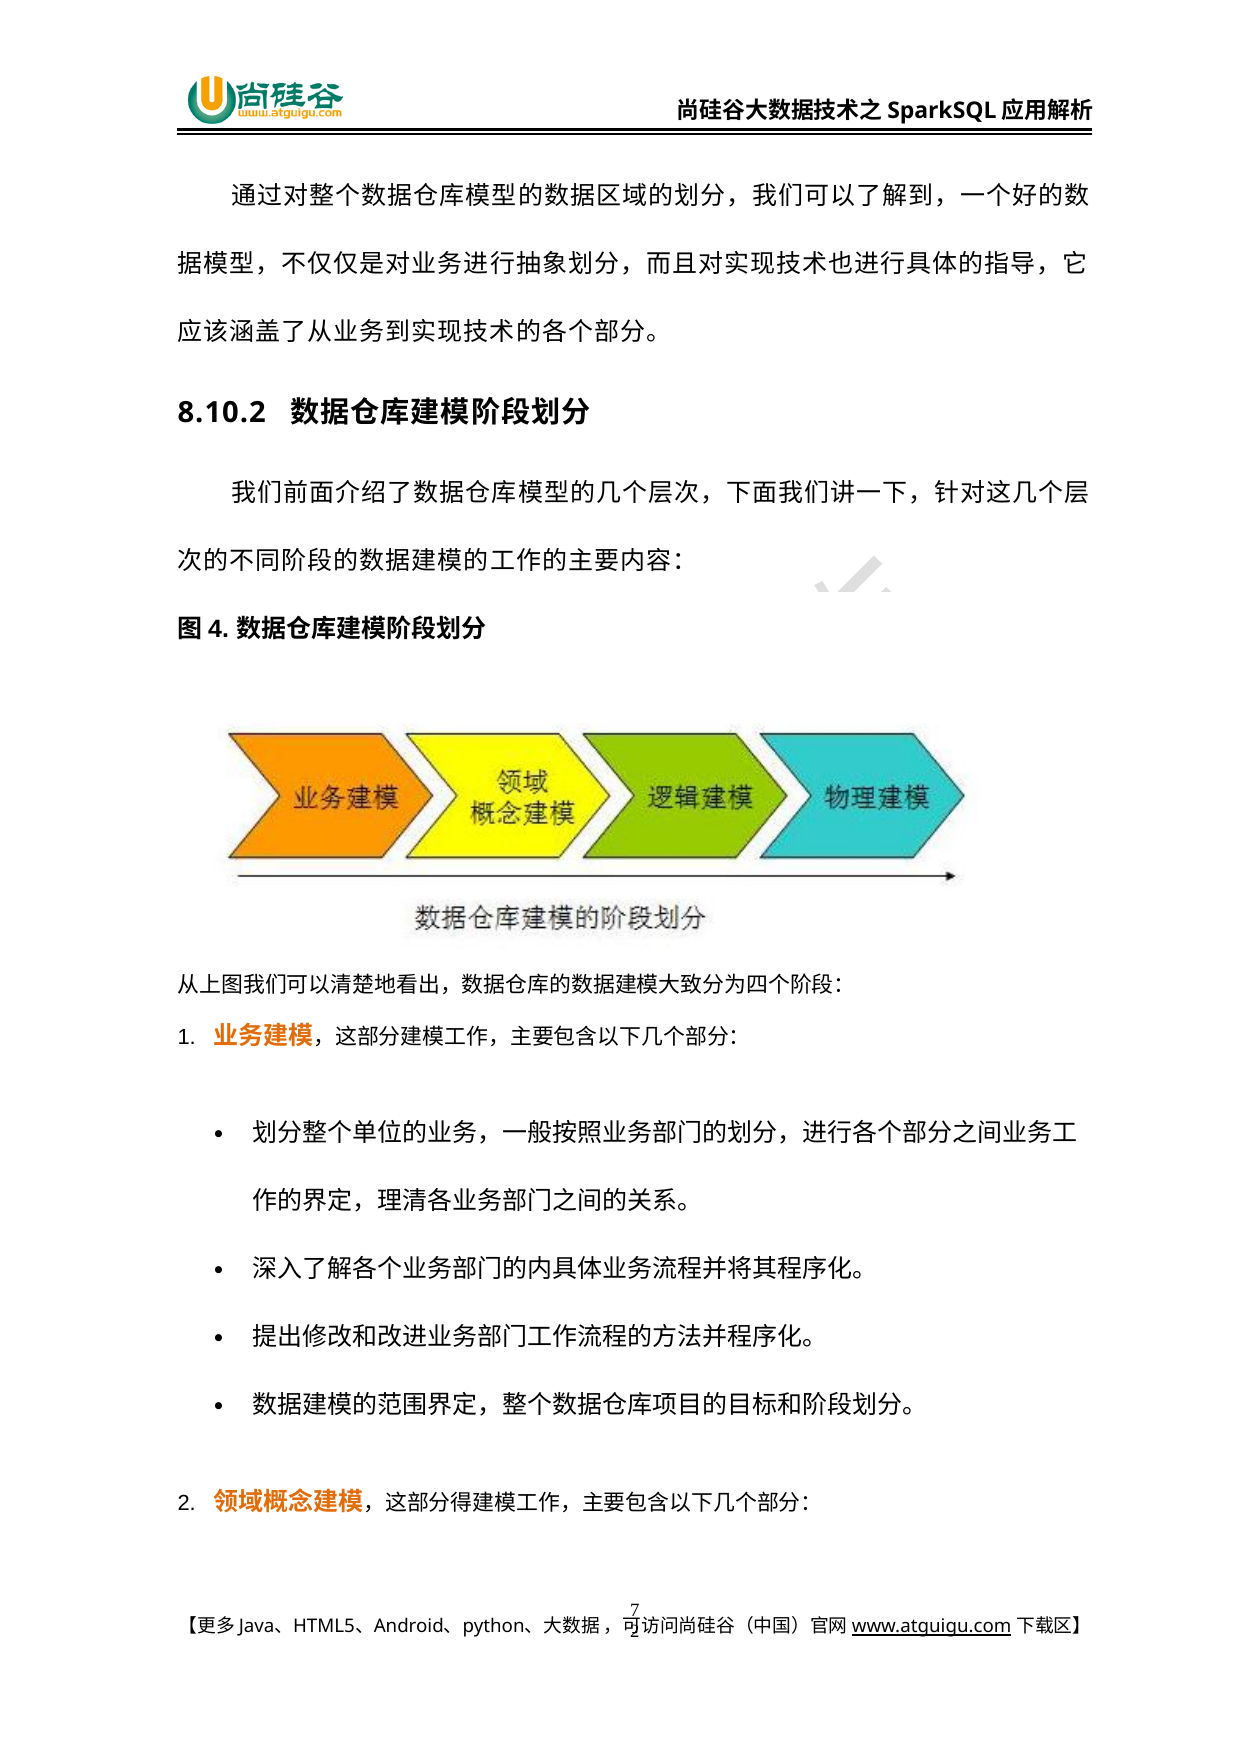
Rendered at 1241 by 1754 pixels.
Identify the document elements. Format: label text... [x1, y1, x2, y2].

list 划分整个单位的业务，一般按照业务部门的划分，进行各个部分之间业务工作的界定，理清各业务部门之间的关系。 [215, 1097, 1092, 1233]
text 图 4. 数据仓库建模阶段划分 [177, 592, 1092, 660]
text 我们前面介绍了数据仓库模型的几个层次，下面我们讲一下，针对这几个层次的不同阶段的数据建模的工作的主要内容： [177, 457, 1092, 592]
picture [177, 674, 999, 952]
list 深入了解各个业务部门的内具体业务流程并将其程序化。 [215, 1233, 1092, 1301]
list 提出修改和改进业务部门工作流程的方法并程序化。 [215, 1301, 1092, 1369]
list 数据建模的范围界定，整个数据仓库项目的目标和阶段划分。 [215, 1369, 1092, 1437]
text 2. 领域概念建模，这部分得建模工作，主要包含以下几个部分： [177, 1466, 1092, 1534]
subtitle 数据仓库建模阶段划分 [177, 376, 1092, 444]
text 从上图我们可以清楚地看出，数据仓库的数据建模大致分为四个阶段： [177, 966, 1092, 1000]
text 通过对整个数据仓库模型的数据区域的划分，我们可以了解到，一个好的数据模型，不仅仅是对业务进行抽象划分，而且对实现技术也进行具体的指导，它应该涵盖了从业务到实现技术的各个部分。 [177, 160, 1092, 364]
text 1. 业务建模，这部分建模工作，主要包含以下几个部分： [177, 1000, 1092, 1068]
picture [177, 68, 362, 128]
